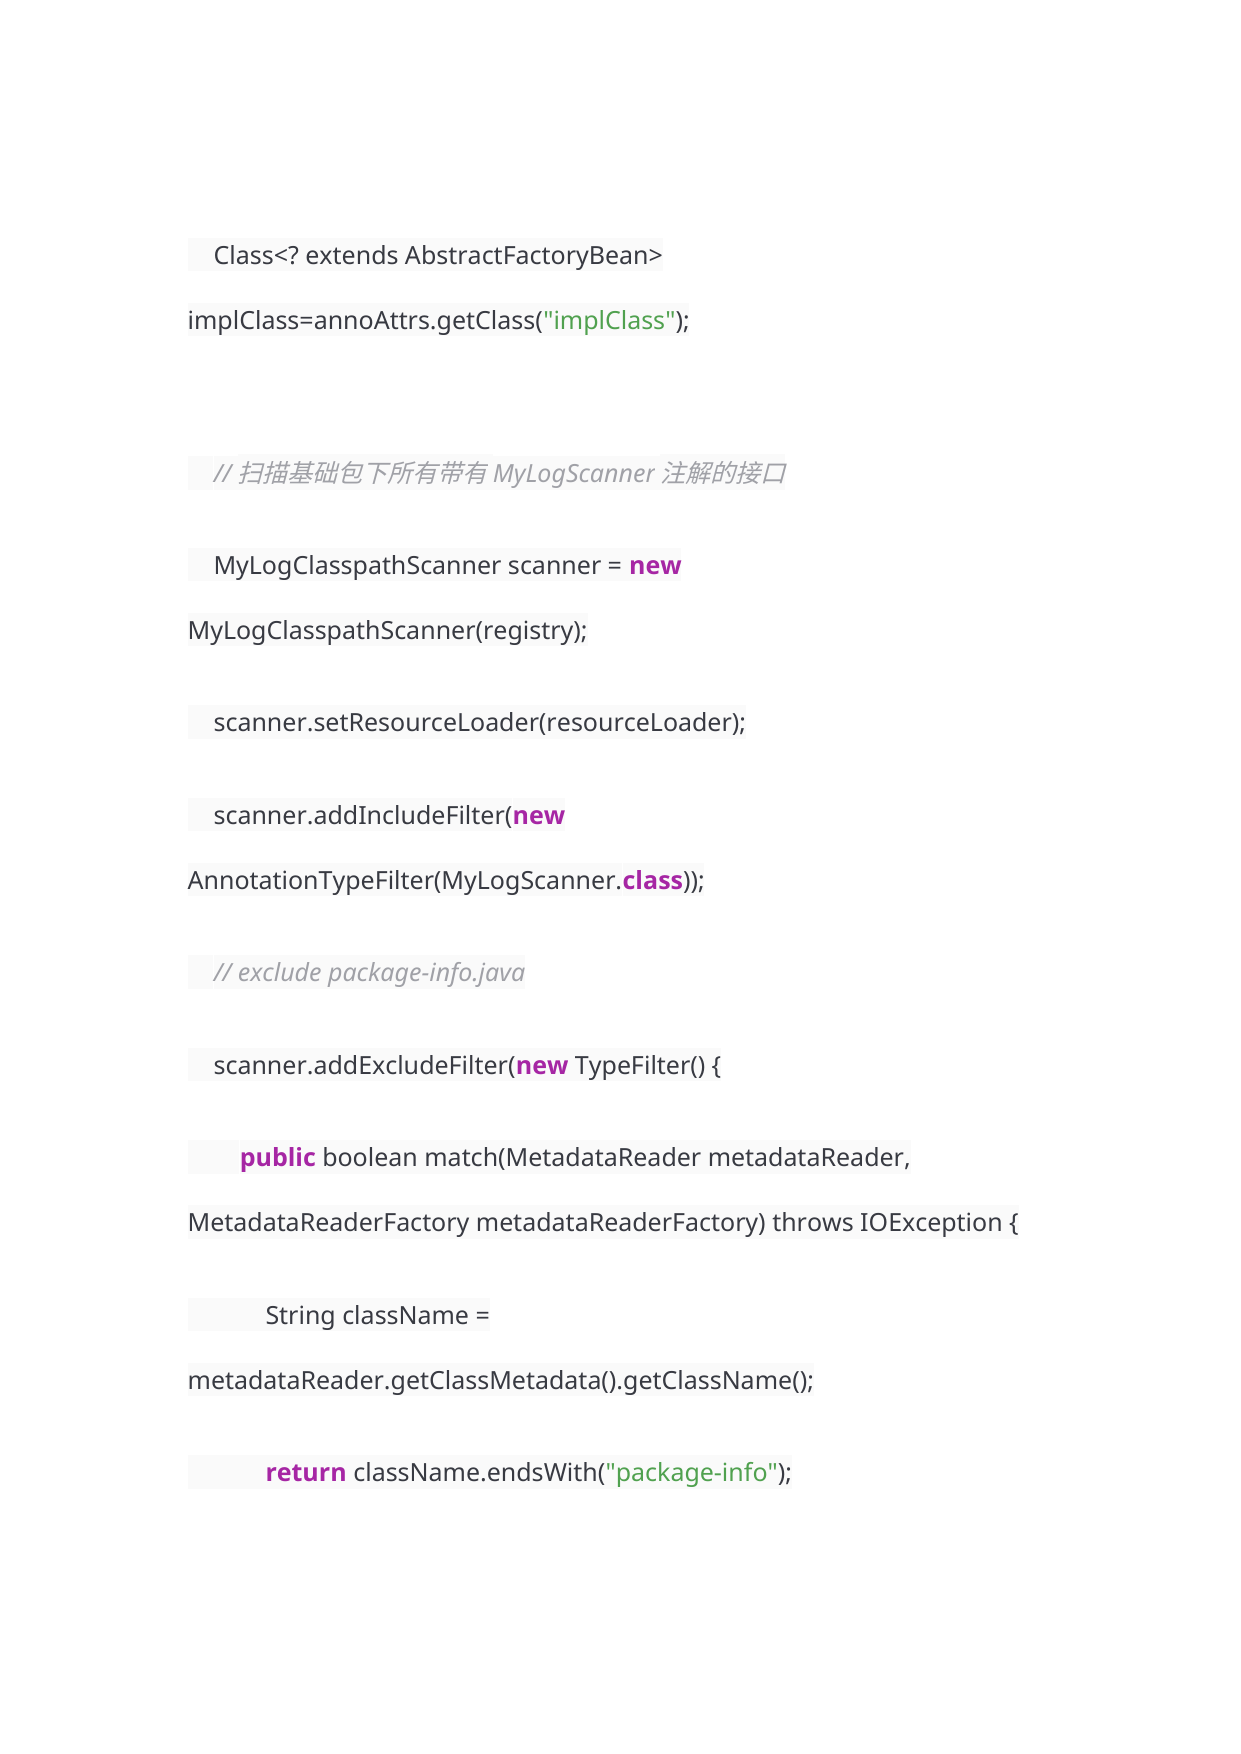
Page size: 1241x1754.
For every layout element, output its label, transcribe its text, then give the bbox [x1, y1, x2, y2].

text public boolean match(MetadataReader metadataReader, MetadataReaderFactory metadataReaderFactory) throws IOException { [187, 1124, 1053, 1254]
text MyLogClasspathScanner scanner = new MyLogClasspathScanner(registry); [187, 532, 1053, 662]
text scanner.addIncludeFilter(new AnnotationTypeFilter(MyLogScanner.class)); [187, 782, 1053, 912]
text return className.endsWith("package-info"); [187, 1439, 1053, 1504]
text Class<? extends AbstractFactoryBean> implClass=annoAttrs.getClass("implClass"); [187, 222, 1053, 352]
text scanner.setResourceLoader(resourceLoader); [187, 689, 1053, 754]
text // 扫描基础包下所有带有MyLogScanner注解的接口 [187, 439, 1053, 504]
text scanner.addExcludeFilter(new TypeFilter() { [187, 1032, 1053, 1097]
text // exclude package-info.java [187, 939, 1053, 1004]
text String className = metadataReader.getClassMetadata().getClassName(); [187, 1282, 1053, 1412]
